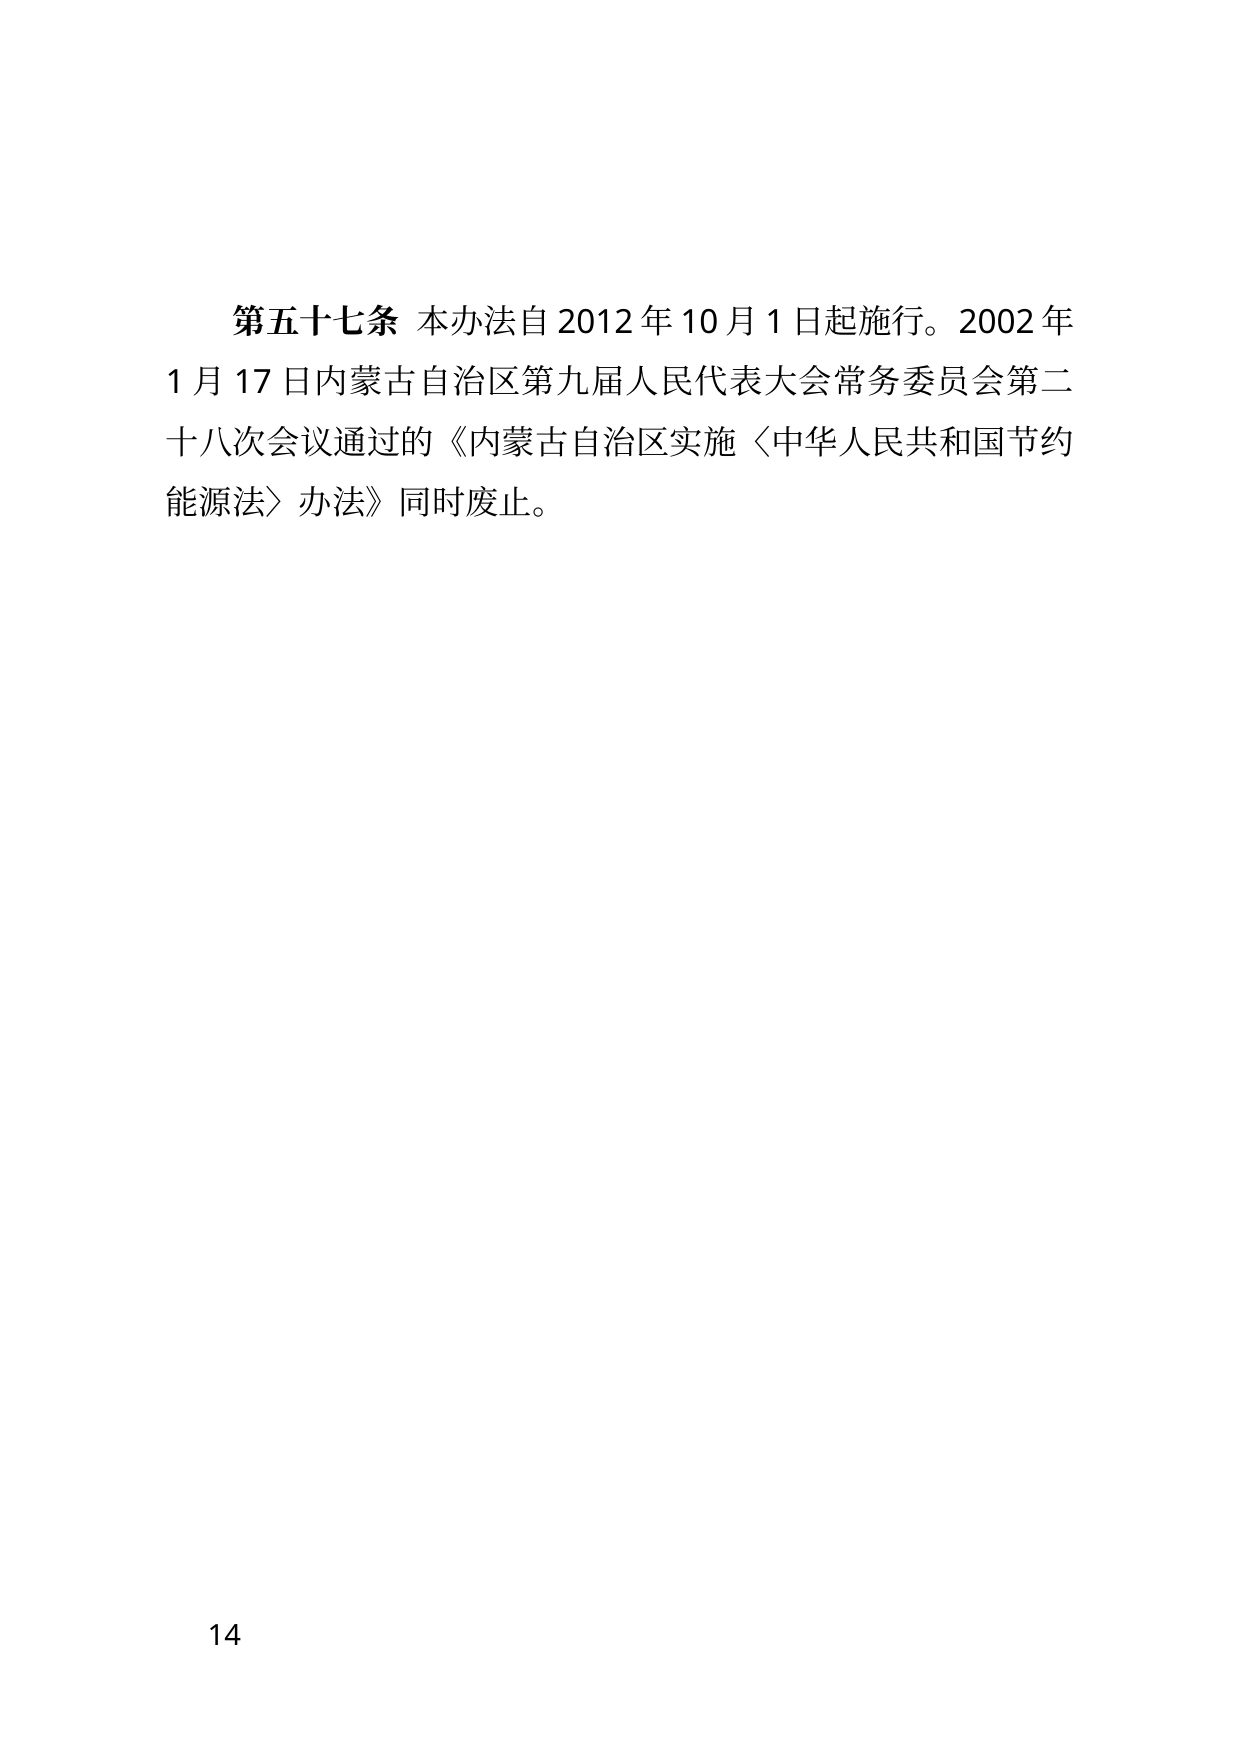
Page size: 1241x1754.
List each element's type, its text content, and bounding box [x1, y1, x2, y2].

text 第五十七条 本办法自2012年10月1日起施行。2002年1月17日内蒙古自治区第九届人民代表大会常务委员会第二十八次会议通过的《内蒙古自治区实施〈中华人民共和国节约能源法〉办法》同时废止。 [165, 285, 1075, 527]
